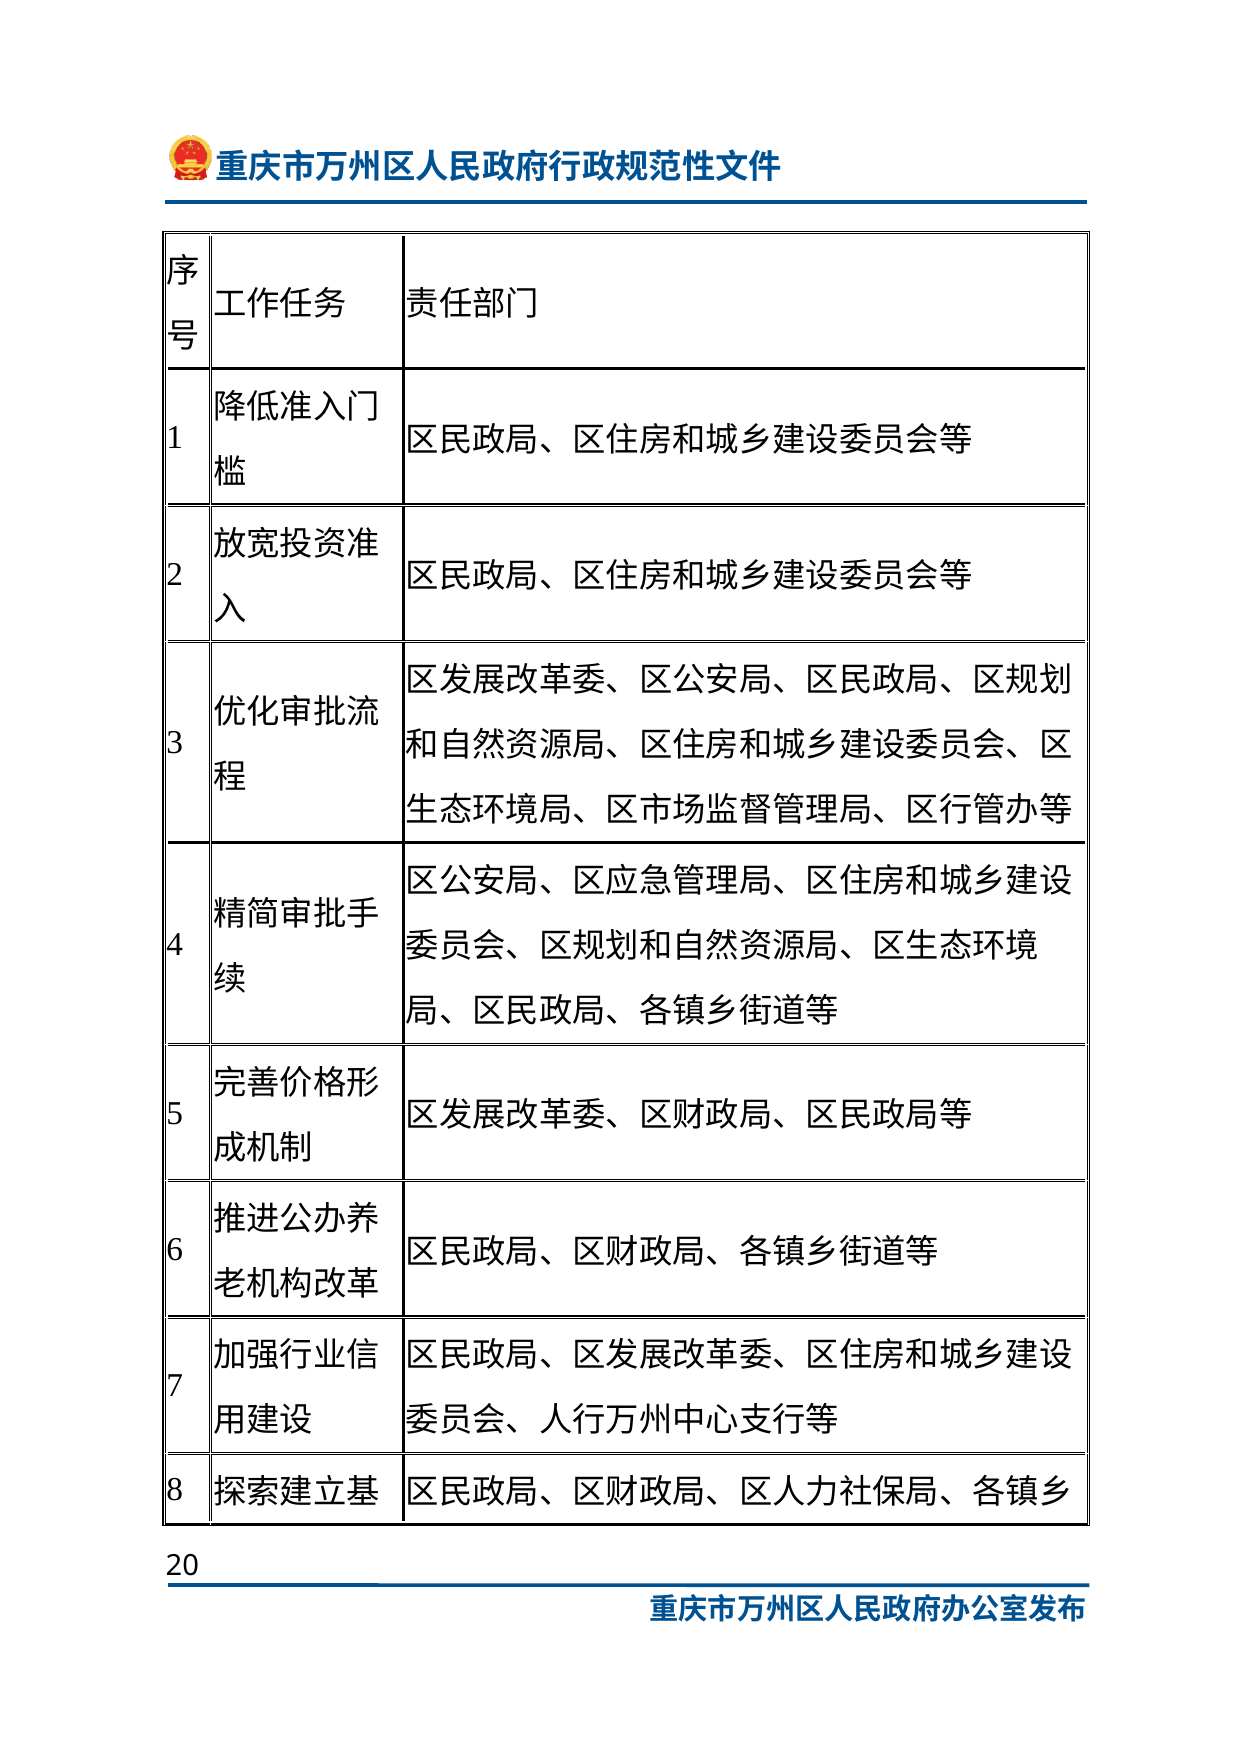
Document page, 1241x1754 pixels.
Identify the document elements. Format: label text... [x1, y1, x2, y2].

table_cell 3 [164, 640, 211, 841]
table_cell 区民政局、区发展改革委、区住房和城乡建设委员会、人行万州中心支行等 [405, 1315, 1087, 1451]
table_header 序号 [166, 234, 211, 367]
table_cell 精简审批手续 [212, 844, 402, 1042]
table_cell 探索建立基本公共养老服务制度 [211, 1455, 403, 1523]
table_cell 6 [164, 1179, 211, 1315]
picture [165, 134, 216, 184]
table_cell 降低准入门槛 [212, 370, 402, 503]
table_cell 区民政局、区住房和城乡建设委员会等 [405, 367, 1087, 503]
table_cell 区发展改革委、区公安局、区民政局、区规划和自然资源局、区住房和城乡建设委员会、区生态环境局、区市场监督管理局、区行管办等 [403, 640, 1088, 841]
table_cell 7 [166, 1315, 209, 1451]
table_cell 8 [166, 1451, 211, 1523]
table_cell 完善价格形成机制 [212, 1046, 402, 1179]
table_cell 区民政局、区财政局、区人力社保局、各镇乡街道等 [403, 1451, 1087, 1523]
table_cell 区公安局、区应急管理局、区住房和城乡建设委员会、区规划和自然资源局、区生态环境局、区民政局、各镇乡街道等 [405, 841, 1087, 1042]
table_cell 4 [166, 841, 209, 1042]
table_cell 5 [166, 1043, 209, 1179]
table_cell 放宽投资准入 [212, 507, 402, 640]
table_cell 区民政局、区住房和城乡建设委员会等 [405, 503, 1087, 640]
table_cell 优化审批流程 [212, 643, 402, 841]
table_header 工作任务 [211, 234, 403, 367]
table_cell 区民政局、区财政局、各镇乡街道等 [403, 1179, 1088, 1315]
table_cell 1 [166, 367, 209, 503]
table_cell 2 [166, 503, 209, 640]
table_cell 区发展改革委、区财政局、区民政局等 [405, 1043, 1087, 1179]
table_cell 推进公办养老机构改革 [212, 1182, 402, 1315]
table_header 责任部门 [403, 234, 1087, 367]
table_cell 加强行业信用建设 [212, 1319, 402, 1451]
